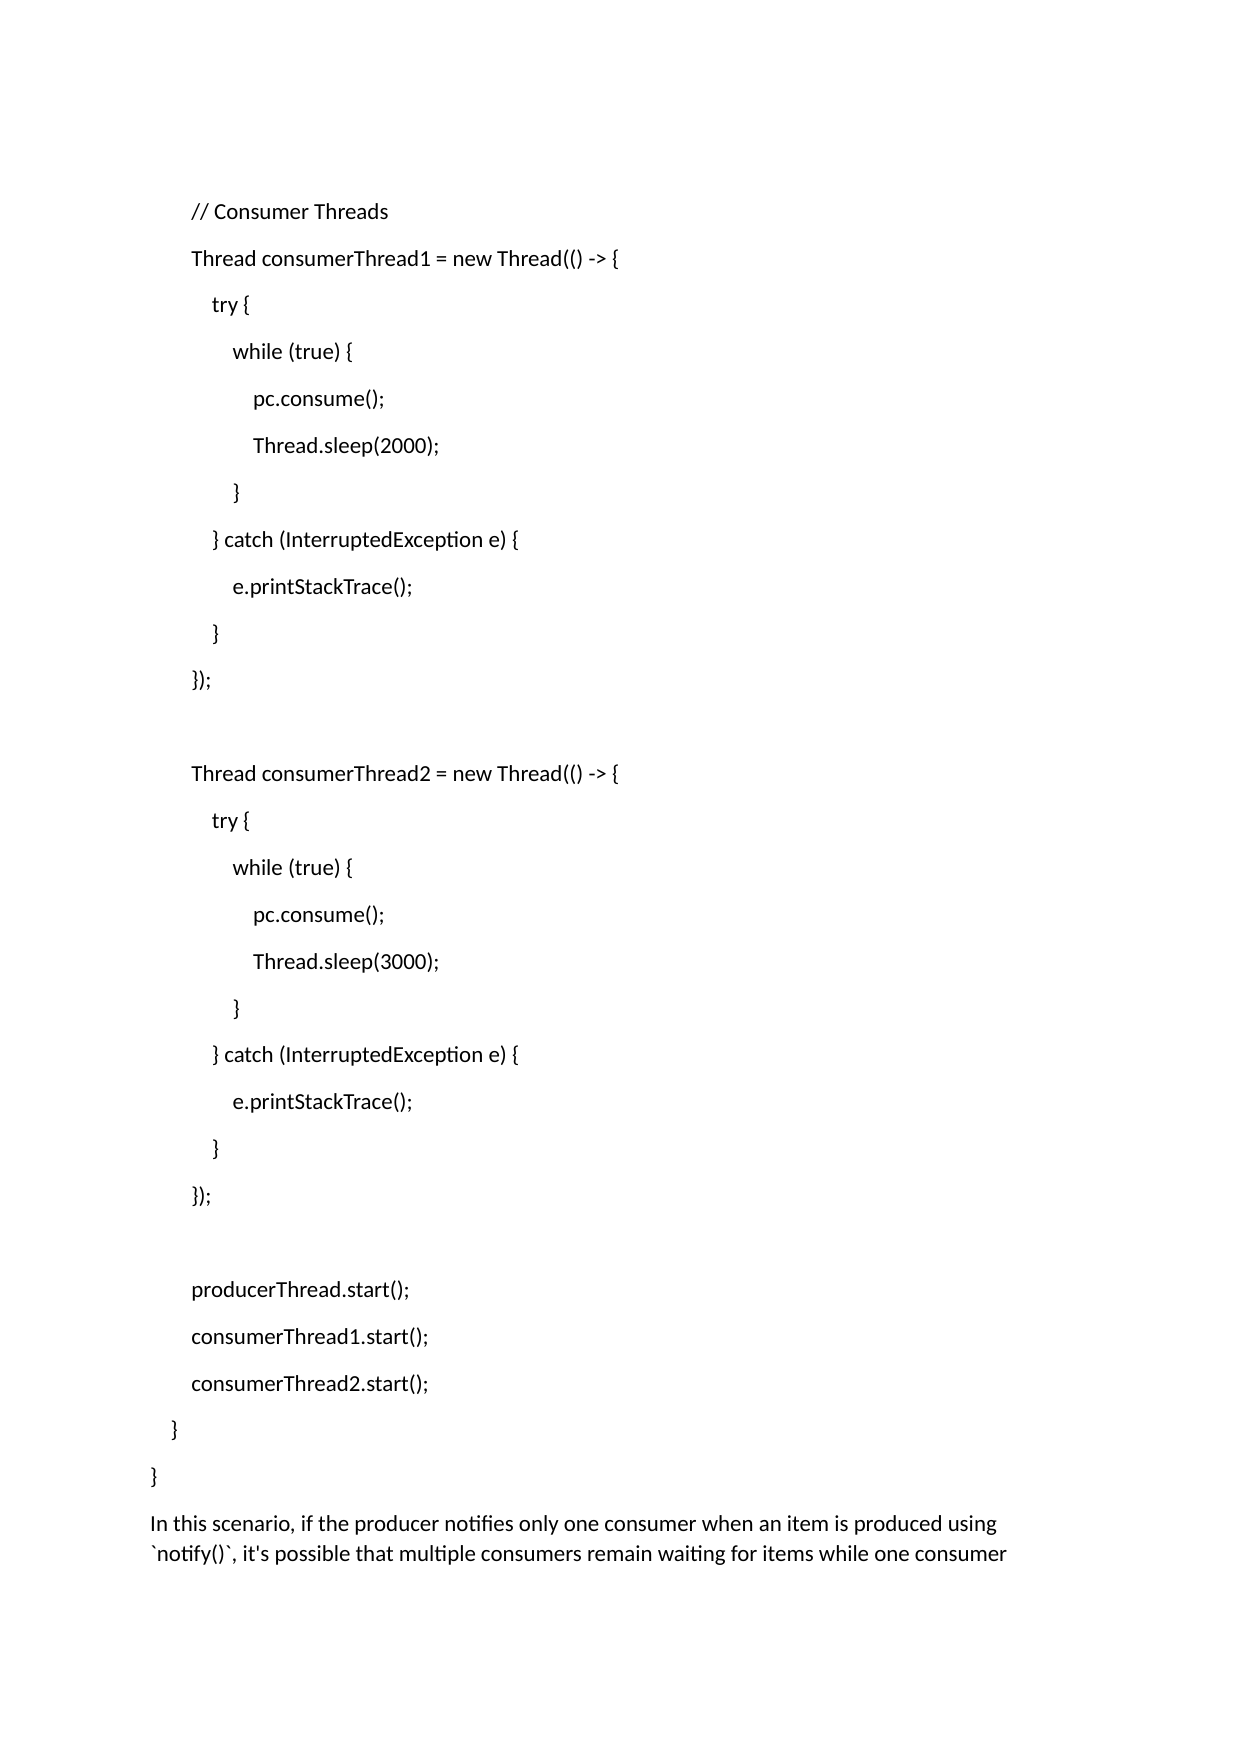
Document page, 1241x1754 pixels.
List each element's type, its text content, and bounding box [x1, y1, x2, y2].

text } [150, 1416, 1090, 1444]
text try { [150, 291, 1090, 319]
text consumerThread2.start(); [150, 1369, 1090, 1397]
text Thread.sleep(3000); [150, 947, 1090, 975]
text // Consumer Threads [150, 197, 1090, 225]
text }); [150, 1181, 1090, 1209]
text Thread consumerThread1 = new Thread(() -> { [150, 244, 1090, 272]
text } [150, 1462, 1090, 1491]
text while (true) { [150, 337, 1090, 366]
text consumerThread1.start(); [150, 1322, 1090, 1350]
text Thread.sleep(2000); [150, 431, 1090, 459]
text producerThread.start(); [150, 1275, 1090, 1303]
text }); [150, 666, 1090, 694]
text } [150, 1134, 1090, 1162]
text pc.consume(); [150, 384, 1090, 412]
text } catch (InterruptedException e) { [150, 525, 1090, 553]
text Thread consumerThread2 = new Thread(() -> { [150, 759, 1090, 787]
text while (true) { [150, 853, 1090, 881]
text e.printStackTrace(); [150, 1087, 1090, 1116]
text e.printStackTrace(); [150, 572, 1090, 600]
text } catch (InterruptedException e) { [150, 1041, 1090, 1069]
text } [150, 619, 1090, 647]
text } [150, 478, 1090, 506]
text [150, 1509, 1090, 1568]
text pc.consume(); [150, 900, 1090, 928]
text try { [150, 806, 1090, 834]
text } [150, 994, 1090, 1022]
